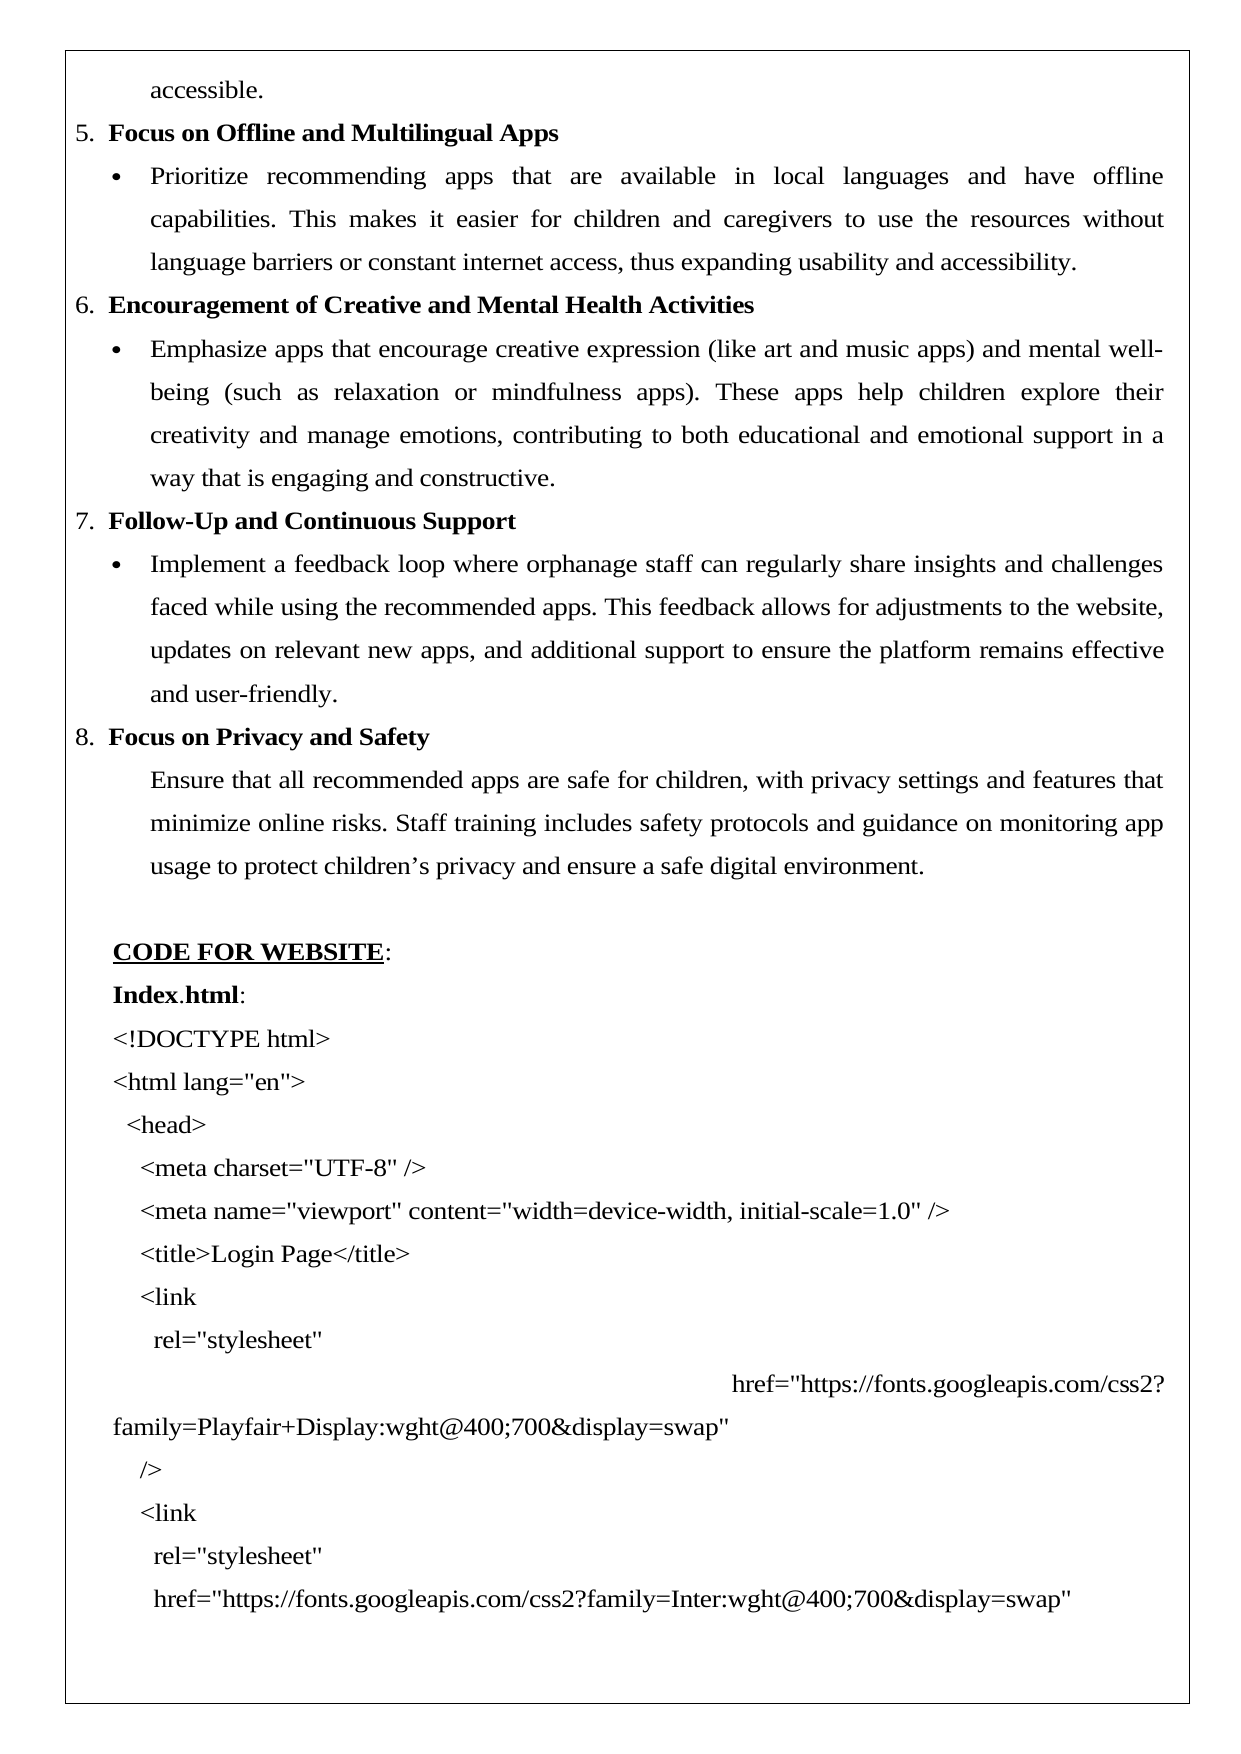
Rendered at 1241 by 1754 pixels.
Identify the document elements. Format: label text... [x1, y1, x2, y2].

text rel="stylesheet" [112, 1326, 1165, 1354]
text <link [112, 1498, 1165, 1527]
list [112, 75, 1165, 104]
list Emphasize apps that encourage creative expression (like art and music apps) and mental well-being (such as relaxation or mindfulness apps). These apps help children explore their creativity and manage emotions, contributing to both educational and emotional support in a way that is engaging and constructive. [112, 334, 1165, 492]
text href="https://fonts.googleapis.com/css2?family=Inter:wght@400;700&display=swap" [112, 1584, 1165, 1613]
list Ensure that all recommended apps are safe for children, with privacy settings and features that minimize online risks. Staff training includes safety protocols and guidance on monitoring app usage to protect children’s privacy and ensure a safe digital environment. [112, 765, 1165, 880]
text <head> [112, 1110, 1165, 1139]
text 7. Follow-Up and Continuous Support [75, 506, 1165, 535]
text Index.html: [112, 981, 1165, 1009]
text CODE FOR WEBSITE: [112, 937, 1165, 966]
text <!DOCTYPE html> [112, 1024, 1165, 1052]
text /> [112, 1455, 1165, 1484]
text 6. Encouragement of Creative and Mental Health Activities [75, 291, 1165, 319]
text <html lang="en"> [112, 1067, 1165, 1096]
text 5. Focus on Offline and Multilingual Apps [75, 118, 1165, 147]
text rel="stylesheet" [112, 1541, 1165, 1570]
list Implement a feedback loop where orphanage staff can regularly share insights and challenges faced while using the recommended apps. This feedback allows for adjustments to the website, updates on relevant new apps, and additional support to ensure the platform remains effective and user-friendly. [112, 549, 1165, 707]
list Prioritize recommending apps that are available in local languages and have offline capabilities. This makes it easier for children and caregivers to use the resources without language barriers or constant internet access, thus expanding usability and accessibility. [112, 161, 1165, 276]
text 8. Focus on Privacy and Safety [75, 722, 1165, 751]
text <title>Login Page</title> [112, 1239, 1165, 1268]
text <link [112, 1282, 1165, 1311]
text href="https://fonts.googleapis.com/css2?family=Playfair+Display:wght@400;700&display=swap" [112, 1369, 1165, 1441]
text <meta charset="UTF-8" /> [112, 1153, 1165, 1182]
text <meta name="viewport" content="width=device-width, initial-scale=1.0" /> [112, 1196, 1165, 1225]
